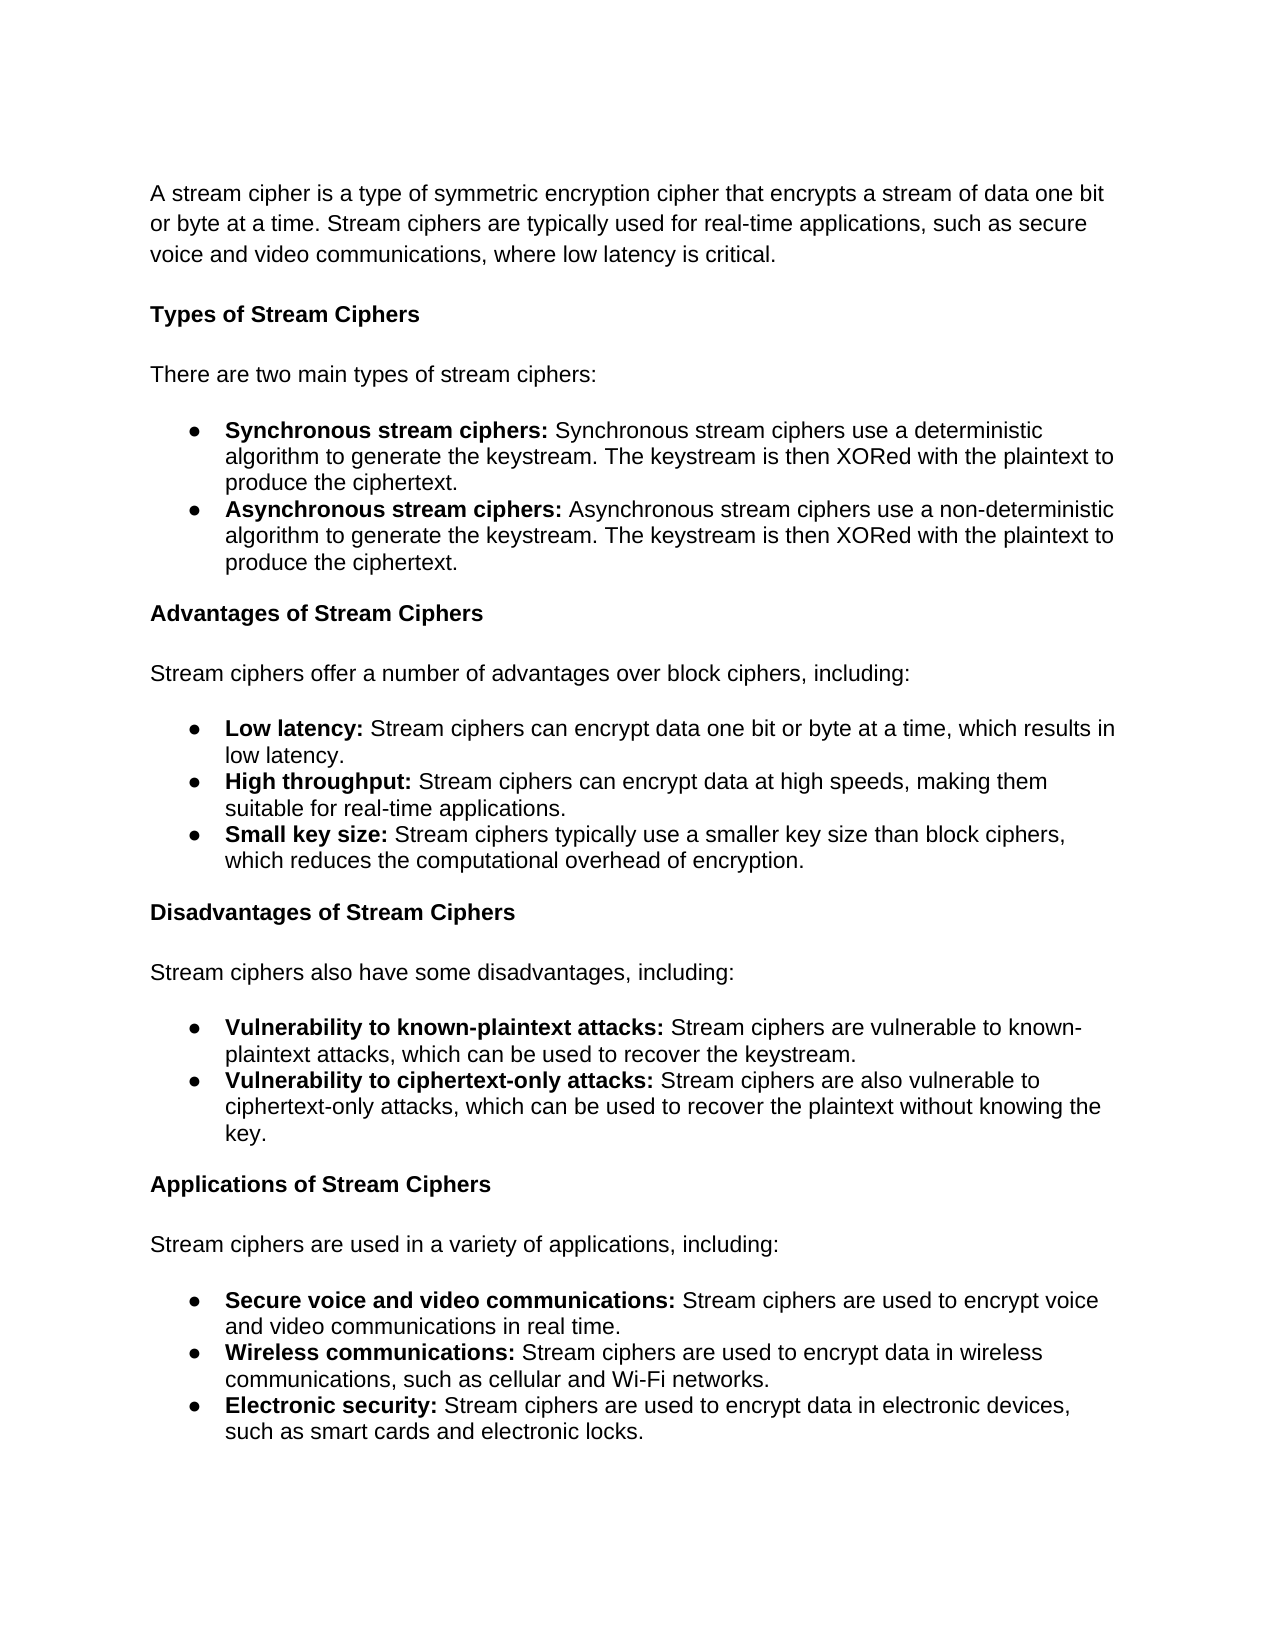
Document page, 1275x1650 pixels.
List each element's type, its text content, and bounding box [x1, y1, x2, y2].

list Synchronous stream ciphers: Synchronous stream ciphers use a deterministic algorithm to generate the keystream. The keystream is then XORed with the plaintext to produce the ciphertext. [187, 417, 1125, 496]
list Low latency: Stream ciphers can encrypt data one bit or byte at a time, which results in low latency. [187, 715, 1125, 768]
text Stream ciphers offer a number of advantages over block ciphers, including: [150, 660, 1125, 687]
list Secure voice and video communications: Stream ciphers are used to encrypt voice and video communications in real time. [187, 1287, 1125, 1339]
list Wireless communications: Stream ciphers are used to encrypt data in wireless communications, such as cellular and Wi-Fi networks. [187, 1339, 1125, 1392]
text Stream ciphers also have some disadvantages, including: [150, 959, 1125, 985]
text Advantages of Stream Ciphers [150, 600, 1125, 626]
list High throughput: Stream ciphers can encrypt data at high speeds, making them suitable for real-time applications. [187, 768, 1125, 821]
text Types of Stream Ciphers [150, 301, 1125, 327]
text There are two main types of stream ciphers: [150, 361, 1125, 388]
text Disadvantages of Stream Ciphers [150, 898, 1125, 925]
text A stream cipher is a type of symmetric encryption cipher that encrypts a stream of data one bit or byte at a time. Stream ciphers are typically used for real-time applications, such as secure voice and video communications, where low latency is critical. [150, 180, 1125, 267]
list Vulnerability to ciphertext-only attacks: Stream ciphers are also vulnerable to ciphertext-only attacks, which can be used to recover the plaintext without knowing the key. [187, 1067, 1125, 1146]
list Vulnerability to known-plaintext attacks: Stream ciphers are vulnerable to known-plaintext attacks, which can be used to recover the keystream. [187, 1014, 1125, 1067]
list Small key size: Stream ciphers typically use a smaller key size than block ciphers, which reduces the computational overhead of encryption. [187, 821, 1125, 873]
text Stream ciphers are used in a variety of applications, including: [150, 1231, 1125, 1258]
list Asynchronous stream ciphers: Asynchronous stream ciphers use a non-deterministic algorithm to generate the keystream. The keystream is then XORed with the plaintext to produce the ciphertext. [187, 496, 1125, 575]
text Applications of Stream Ciphers [150, 1171, 1125, 1197]
list Electronic security: Stream ciphers are used to encrypt data in electronic devices, such as smart cards and electronic locks. [187, 1392, 1125, 1445]
